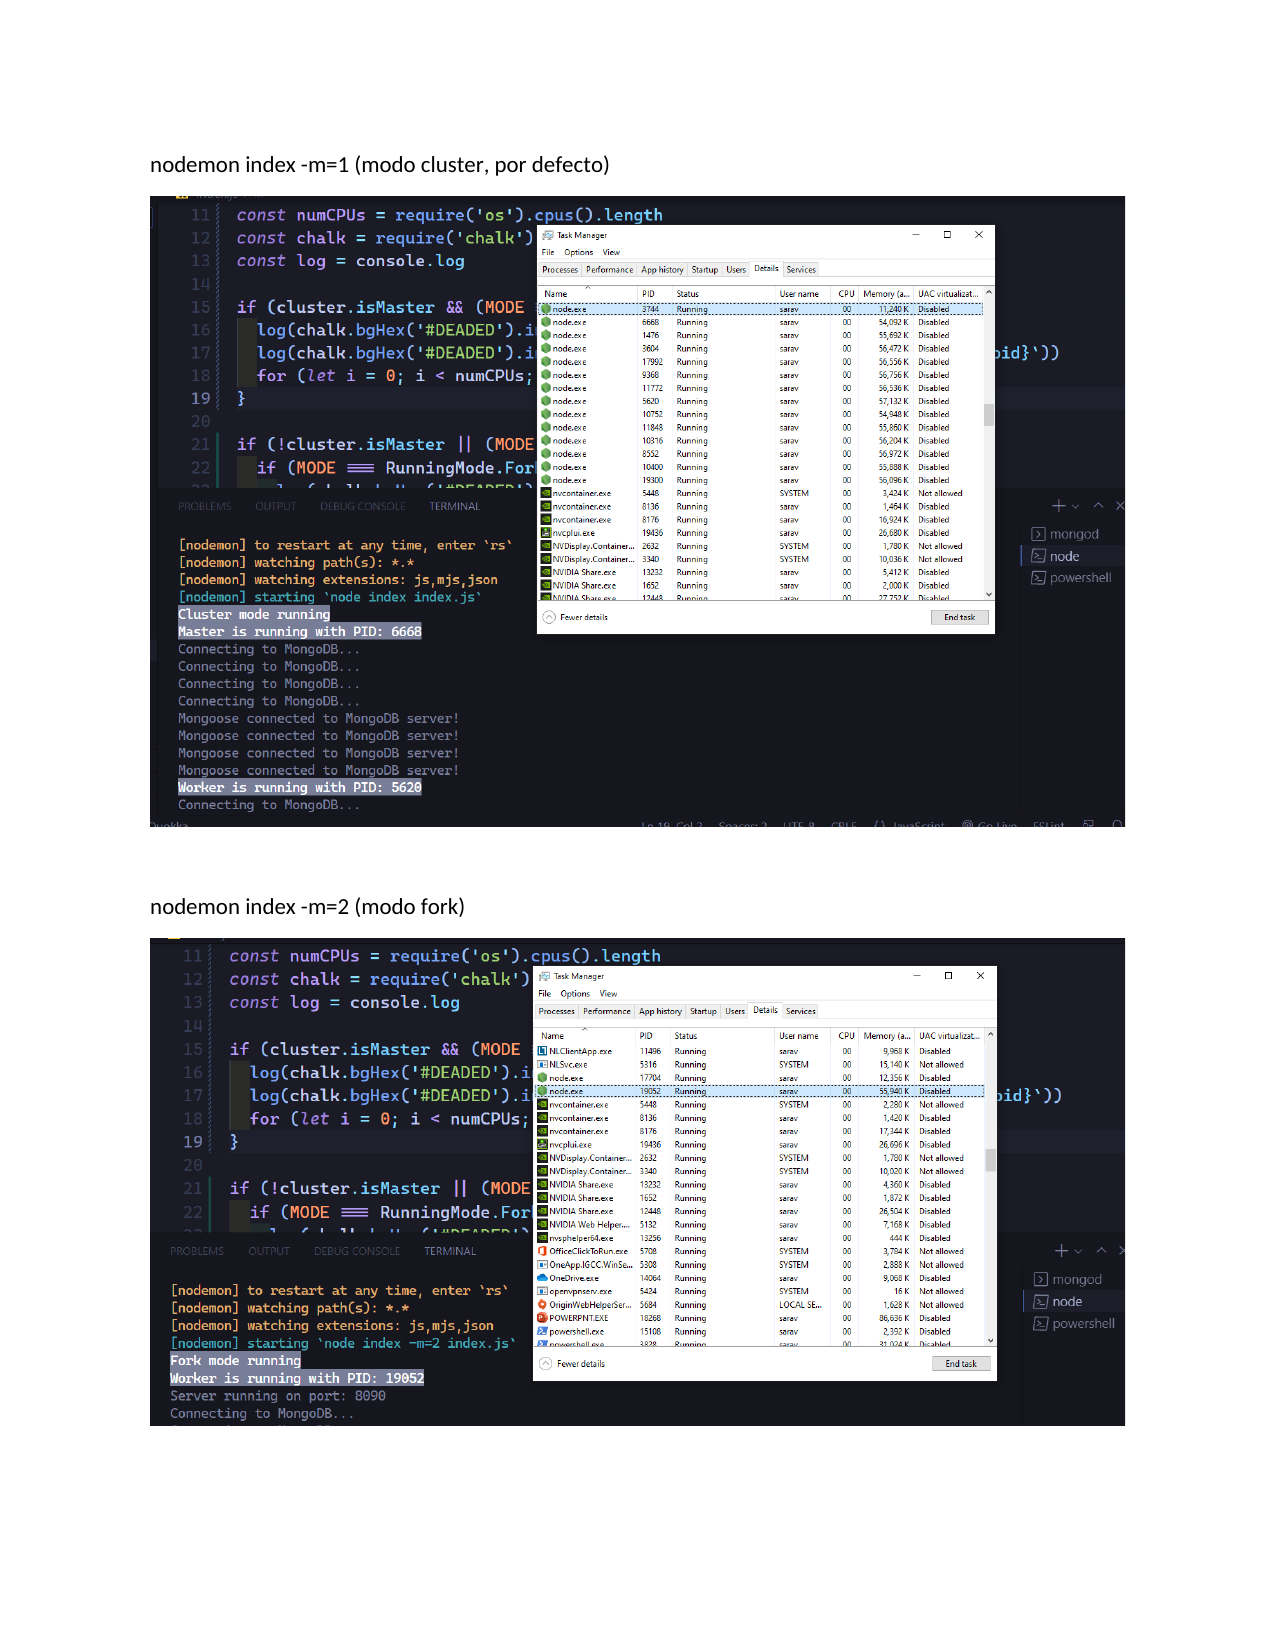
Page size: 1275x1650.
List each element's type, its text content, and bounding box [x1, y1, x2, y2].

picture [150, 196, 1125, 827]
text nodemon index -m=1 (modo cluster, por defecto) [150, 150, 1125, 178]
picture [150, 938, 1125, 1426]
text nodemon index -m=2 (modo fork) [150, 892, 1125, 920]
